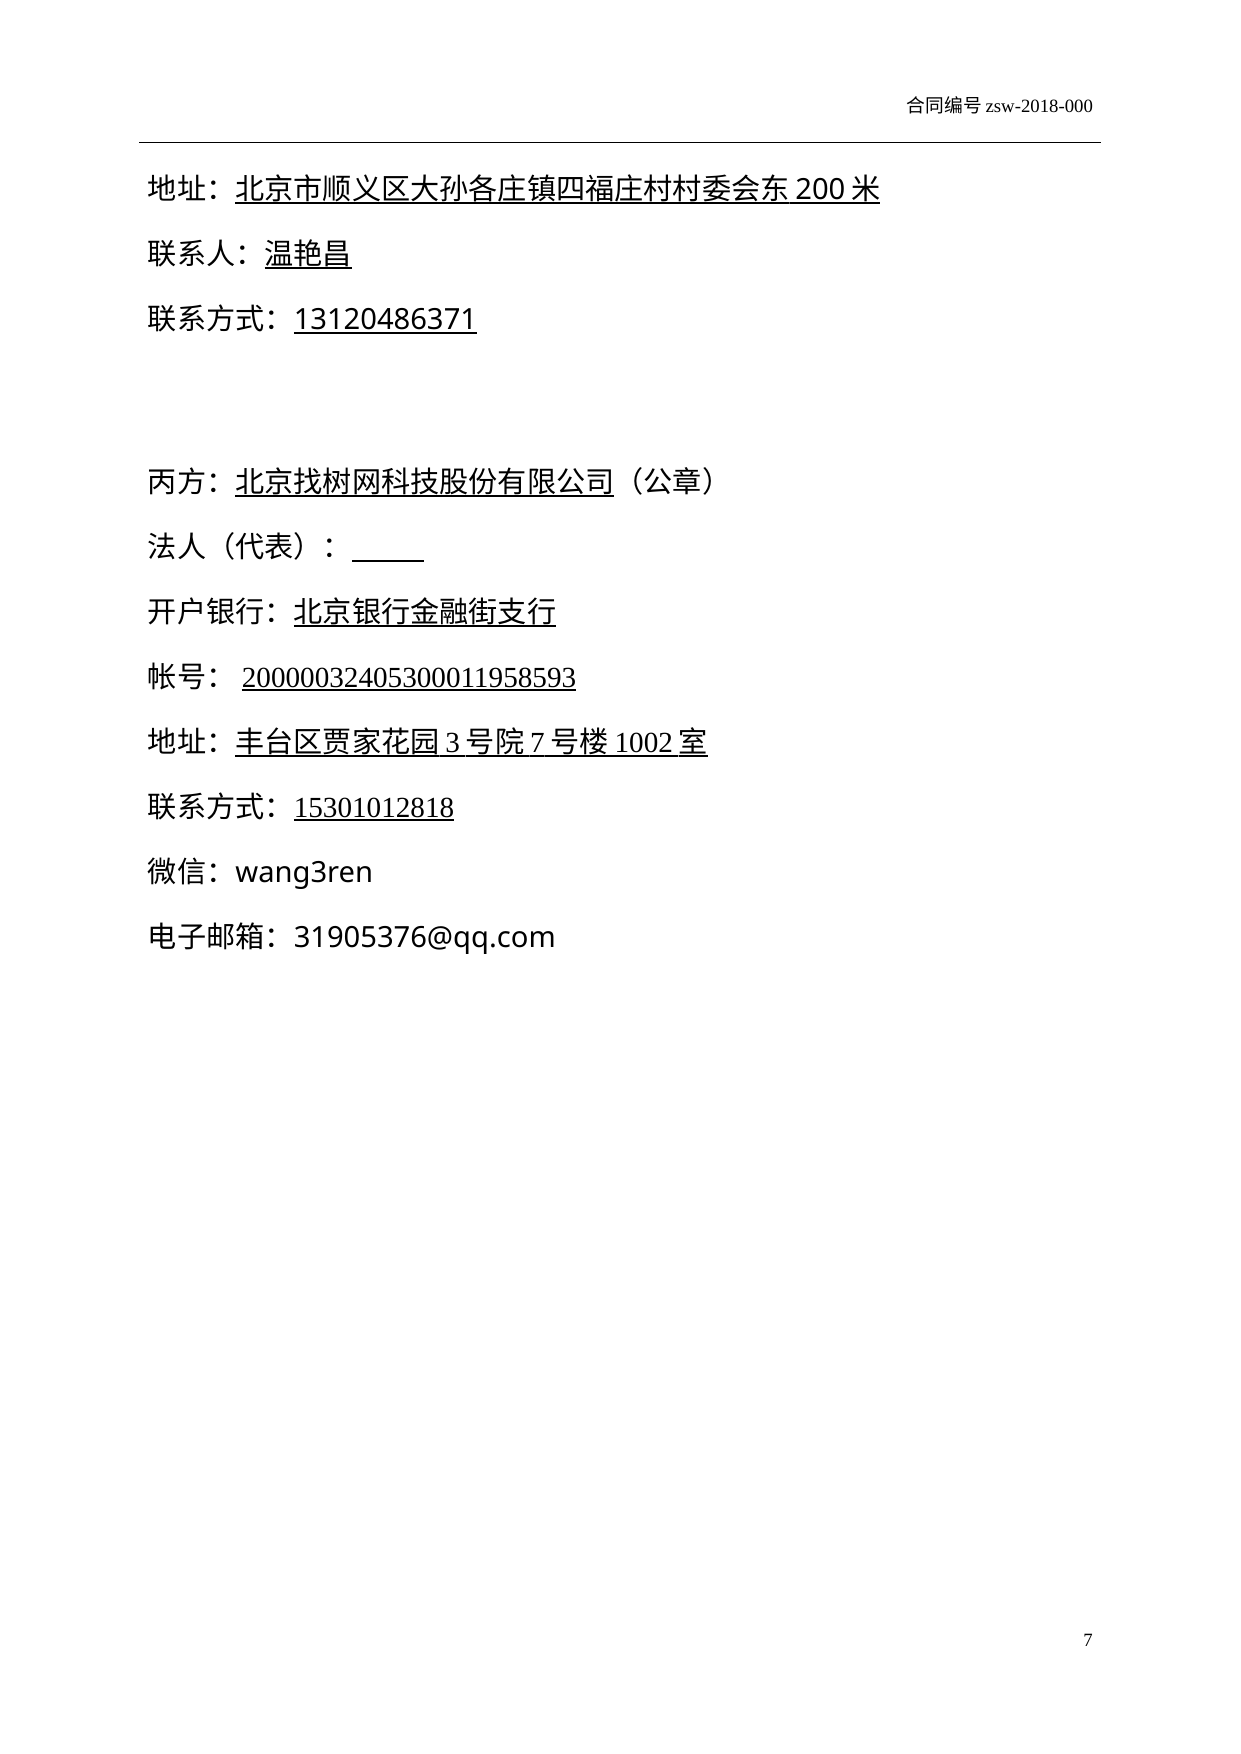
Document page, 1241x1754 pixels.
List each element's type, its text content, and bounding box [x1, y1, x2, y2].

text 地址：丰台区贾家花园3号院7号楼1002室 [148, 707, 1093, 772]
text 联系方式：13120486371 [148, 284, 1070, 349]
text 帐号： 20000032405300011958593 [148, 642, 1093, 707]
text 开户银行：北京银行金融街支行 [148, 577, 1093, 642]
text 联系人：温艳昌 [148, 219, 1070, 284]
text 丙方：北京找树网科技股份有限公司（公章） [148, 447, 1070, 512]
text 联系方式：15301012818 [148, 772, 1093, 837]
text 微信：wang3ren [148, 837, 1070, 902]
text 电子邮箱：31905376@qq.com [148, 902, 1070, 967]
text 地址：北京市顺义区大孙各庄镇四福庄村村委会东200米 [148, 154, 1070, 219]
text 法人（代表）： [148, 512, 1093, 577]
